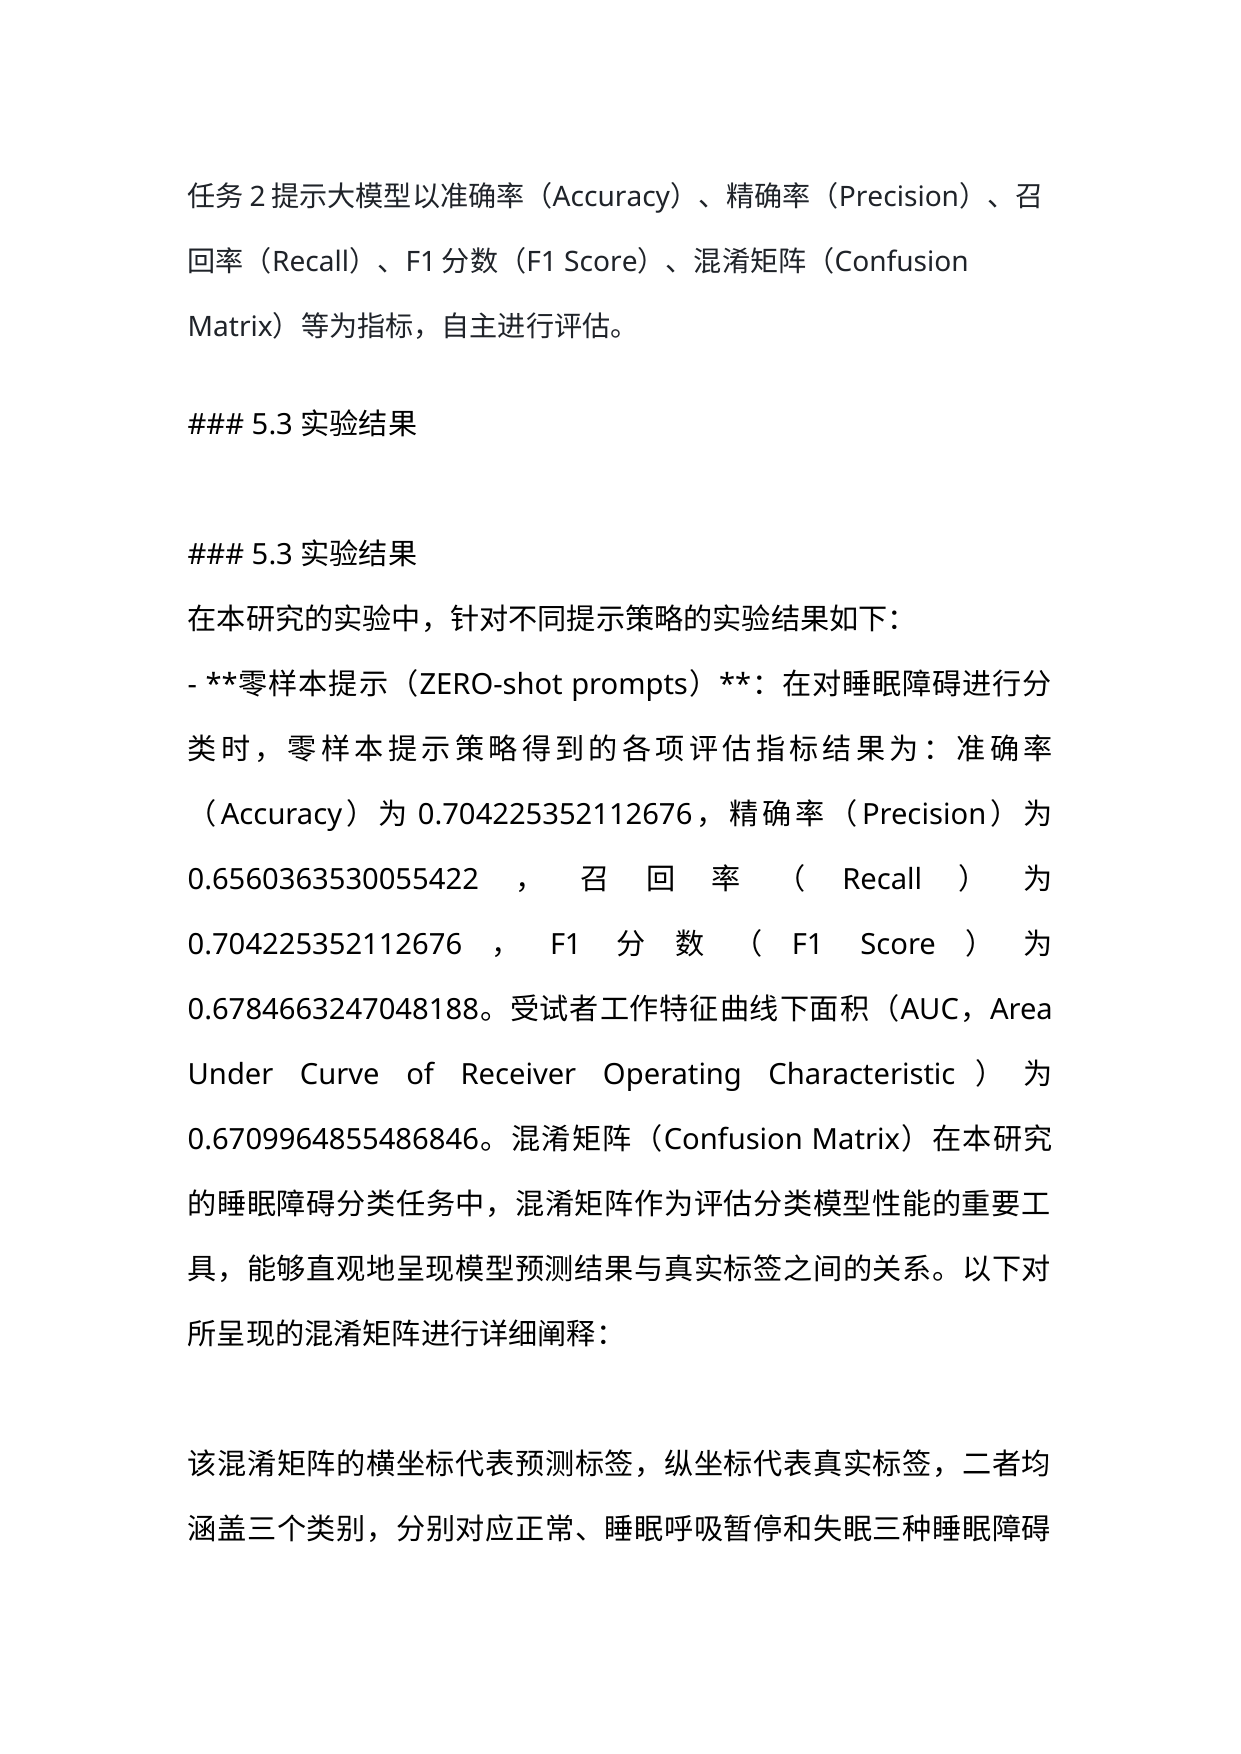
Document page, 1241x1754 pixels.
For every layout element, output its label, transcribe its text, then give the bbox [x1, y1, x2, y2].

text - **零样本提示（ZERO-shot prompts）**：在对睡眠障碍进行分类时，零样本提示策略得到的各项评估指标结果为：准确率（Accuracy）为0.704225352112676，精确率（Precision）为0.6560363530055422，召回率（Recall）为0.704225352112676，F1分数（F1 Score）为0.6784663247048188。受试者工作特征曲线下面积（AUC，Area Under Curve of Receiver Operating Characteristic）为0.6709964855486846。混淆矩阵（Confusion Matrix）在本研究的睡眠障碍分类任务中，混淆矩阵作为评估分类模型性能的重要工具，能够直观地呈现模型预测结果与真实标签之间的关系。以下对所呈现的混淆矩阵进行详细阐释： [187, 649, 1053, 1364]
text 在本研究的实验中，针对不同提示策略的实验结果如下： [187, 584, 1053, 649]
text ### 5.3 实验结果 [187, 389, 1053, 454]
text 任务2提示大模型以准确率（Accuracy）、精确率（Precision）、召回率（Recall）、F1分数（F1 Score）、混淆矩阵（Confusion Matrix）等为指标，自主进行评估。 [187, 162, 1053, 357]
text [187, 1429, 1053, 1559]
text ### 5.3 实验结果 [187, 519, 1053, 584]
